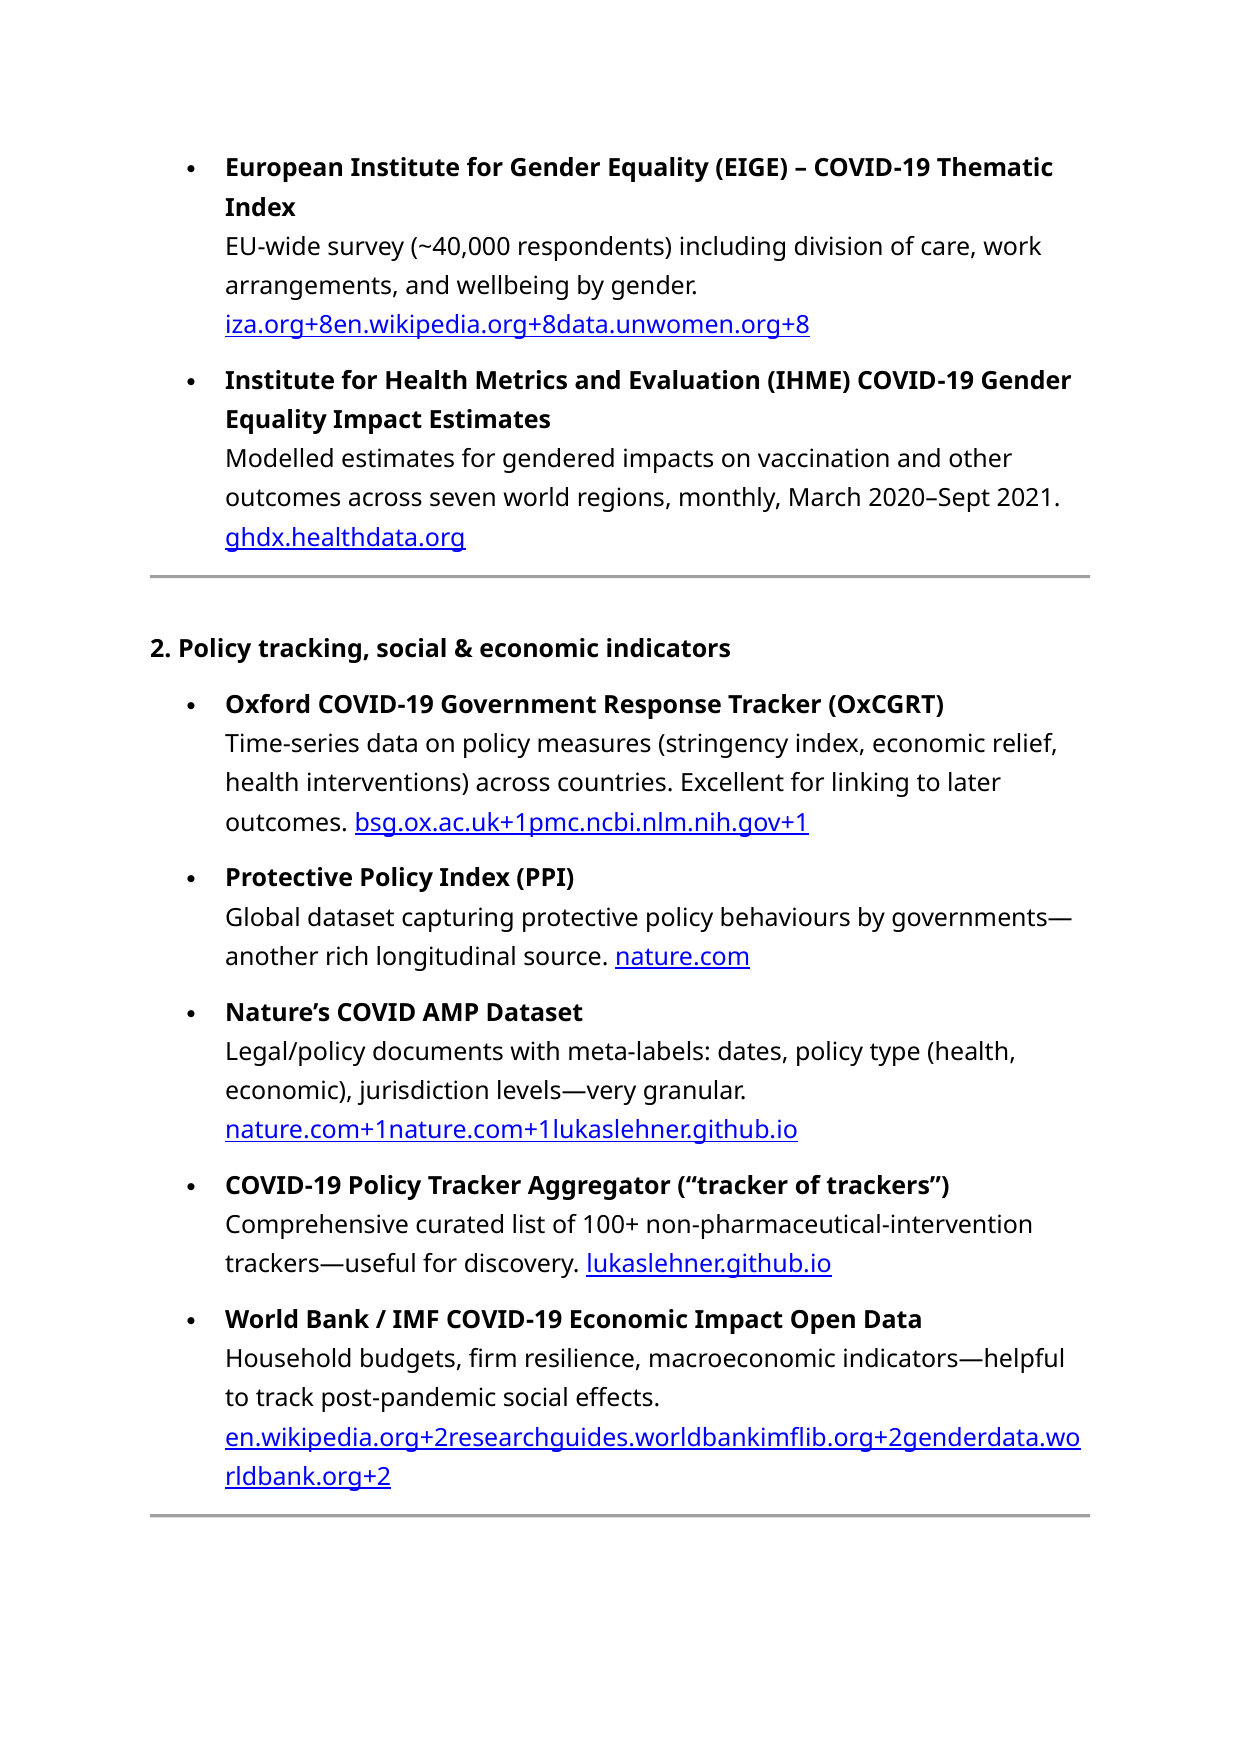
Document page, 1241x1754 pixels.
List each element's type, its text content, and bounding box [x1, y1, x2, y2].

list Oxford COVID-19 Government Response Tracker (OxCGRT) Time-series data on policy measures (stringency index, economic relief, health interventions) across countries. Excellent for linking to later outcomes. bsg.ox.ac.uk+1pmc.ncbi.nlm.nih.gov+1 [187, 687, 1090, 838]
list Nature’s COVID AMP Dataset Legal/policy documents with meta-labels: dates, policy type (health, economic), jurisdiction levels—very granular. nature.com+1nature.com+1lukaslehner.github.io [187, 994, 1090, 1146]
list Institute for Health Metrics and Evaluation (IHME) COVID-19 Gender Equality Impact Estimates Modelled estimates for gendered impacts on vaccination and other outcomes across seven world regions, monthly, March 2020–Sept 2021. ghdx.healthdata.org [187, 362, 1090, 553]
list World Bank / IMF COVID-19 Economic Impact Open Data Household budgets, firm resilience, macroeconomic indicators—helpful to track post-pandemic social effects. en.wikipedia.org+2researchguides.worldbankimflib.org+2genderdata.worldbank.org+2 [187, 1302, 1090, 1492]
list COVID-19 Policy Tracker Aggregator (“tracker of trackers”) Comprehensive curated list of 100+ non-pharmaceutical-intervention trackers—useful for discovery. lukaslehner.github.io [187, 1167, 1090, 1280]
text 2. Policy tracking, social & economic indicators [150, 631, 1090, 665]
list European Institute for Gender Equality (EIGE) – COVID-19 Thematic Index EU-wide survey (~40,000 respondents) including division of care, work arrangements, and wellbeing by gender. iza.org+8en.wikipedia.org+8data.unwomen.org+8 [187, 150, 1090, 341]
list Protective Policy Index (PPI) Global dataset capturing protective policy behaviours by governments—another rich longitudinal source. nature.com [187, 860, 1090, 972]
